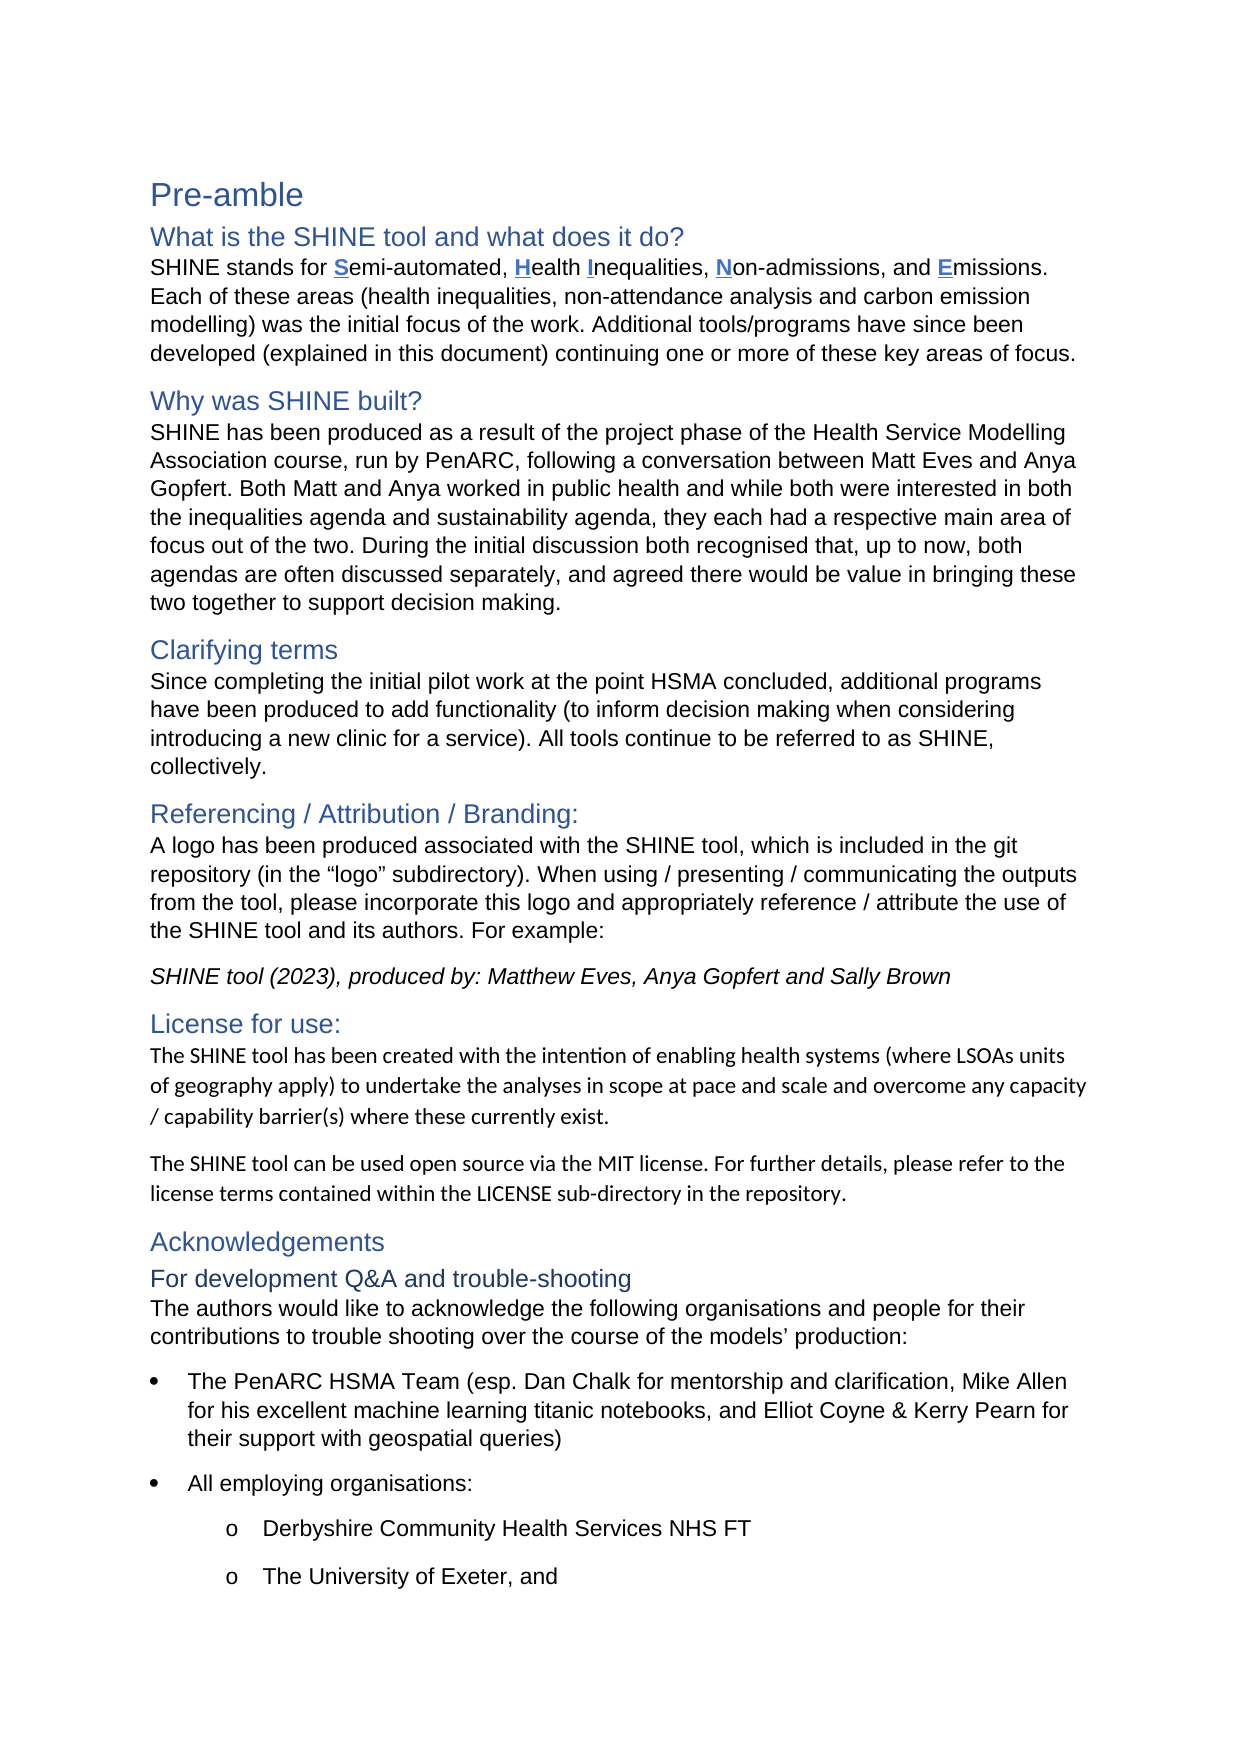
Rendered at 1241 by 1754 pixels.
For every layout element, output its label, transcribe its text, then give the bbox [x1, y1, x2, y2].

text SHINE has been produced as a result of the project phase of the Health Service Modelling Association course, run by PenARC, following a conversation between Matt Eves and Anya Gopfert. Both Matt and Anya worked in public health and while both were interested in both the inequalities agenda and sustainability agenda, they each had a respective main area of focus out of the two. During the initial discussion both recognised that, up to now, both agendas are often discussed separately, and agreed there would be value in bringing these two together to support decision making. [150, 418, 1090, 616]
text The authors would like to acknowledge the following organisations and people for their contributions to trouble shooting over the course of the models’ production: [150, 1295, 1090, 1349]
list The PenARC HSMA Team (esp. Dan Chalk for mentorship and clarification, Mike Allen for his excellent machine learning titanic notebooks, and Elliot Coyne & Kerry Pearn for their support with geospatial queries) [150, 1368, 1090, 1452]
list All employing organisations: [150, 1470, 1090, 1497]
subtitle Why was SHINE built? [150, 385, 1090, 416]
text SHINE stands for Semi-automated, Health Inequalities, Non-admissions, and Emissions. Each of these areas (health inequalities, non-attendance analysis and carbon emission modelling) was the initial focus of the work. Additional tools/programs have since been developed (explained in this document) continuing one or more of these key areas of focus. [150, 254, 1090, 366]
subtitle Acknowledgements [150, 1226, 1090, 1257]
subtitle Referencing / Attribution / Branding: [150, 798, 1090, 830]
list The University of Exeter, and [225, 1563, 1090, 1591]
text A logo has been produced associated with the SHINE tool, which is included in the git repository (in the “logo” subdirectory). When using / presenting / communicating the outputs from the tool, please incorporate this logo and appropriately reference / attribute the use of the SHINE tool and its authors. For example: [150, 832, 1090, 944]
subtitle Clarifying terms [150, 634, 1090, 666]
text The SHINE tool can be used open source via the MIT license. For further details, please refer to the license terms contained within the LICENSE sub-directory in the repository. [150, 1149, 1090, 1207]
text Since completing the initial pilot work at the point HSMA concluded, additional programs have been produced to add functionality (to inform decision making when considering introducing a new clinic for a service). All tools continue to be referred to as SHINE, collectively. [150, 668, 1090, 780]
text SHINE tool (2023), produced by: Matthew Eves, Anya Gopfert and Sally Brown [150, 963, 1090, 989]
subtitle Pre-amble [150, 175, 1090, 213]
list Derbyshire Community Health Services NHS FT [225, 1515, 1090, 1544]
subtitle What is the SHINE tool and what does it do? [150, 221, 1090, 252]
subtitle For development Q&A and trouble-shooting [150, 1264, 1090, 1292]
subtitle License for use: [150, 1008, 1090, 1039]
text The SHINE tool has been created with the intention of enabling health systems (where LSOAs units of geography apply) to undertake the analyses in scope at pace and scale and overcome any capacity / capability barrier(s) where these currently exist. [150, 1041, 1090, 1130]
